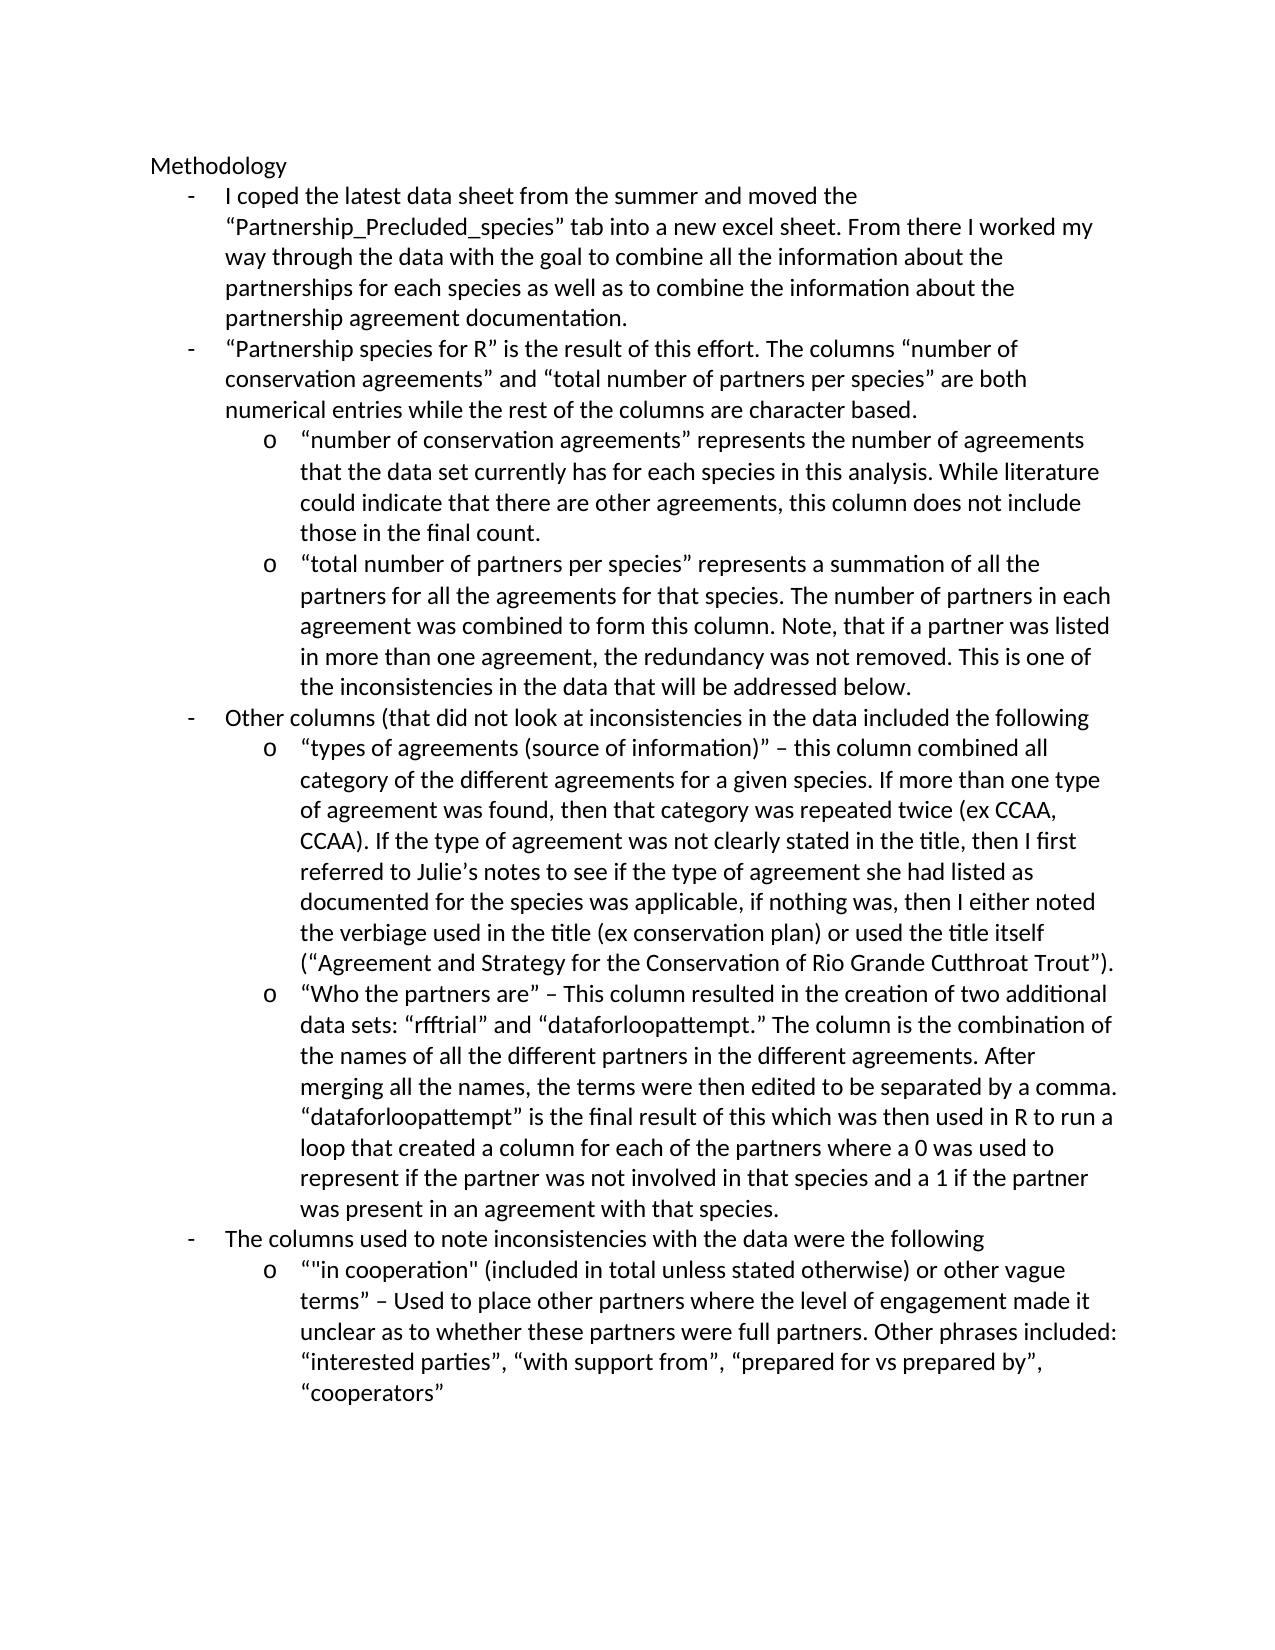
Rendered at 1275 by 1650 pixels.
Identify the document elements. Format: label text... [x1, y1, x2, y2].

list “types of agreements (source of information)” – this column combined all category of the different agreements for a given species. If more than one type of agreement was found, then that category was repeated twice (ex CCAA, CCAA). If the type of agreement was not clearly stated in the title, then I first referred to Julie’s notes to see if the type of agreement she had listed as documented for the species was applicable, if nothing was, then I either noted the verbiage used in the title (ex conservation plan) or used the title itself (“Agreement and Strategy for the Conservation of Rio Grande Cutthroat Trout”). [262, 732, 1125, 978]
list “total number of partners per species” represents a summation of all the partners for all the agreements for that species. The number of partners in each agreement was combined to form this column. Note, that if a partner was listed in more than one agreement, the redundancy was not removed. This is one of the inconsistencies in the data that will be addressed below. [262, 548, 1125, 702]
list Other columns (that did not look at inconsistencies in the data included the following [187, 702, 1125, 732]
list “number of conservation agreements” represents the number of agreements that the data set currently has for each species in this analysis. While literature could indicate that there are other agreements, this column does not include those in the final count. [262, 425, 1125, 548]
list “"in cooperation" (included in total unless stated otherwise) or other vague terms” – Used to place other partners where the level of engagement made it unclear as to whether these partners were full partners. Other phrases included: “interested parties”, “with support from”, “prepared for vs prepared by”, “cooperators” [262, 1254, 1125, 1408]
list The columns used to note inconsistencies with the data were the following [187, 1223, 1125, 1254]
list I coped the latest data sheet from the summer and moved the “Partnership_Precluded_species” tab into a new excel sheet. From there I worked my way through the data with the goal to combine all the information about the partnerships for each species as well as to combine the information about the partnership agreement documentation. [187, 181, 1125, 333]
list “Partnership species for R” is the result of this effort. The columns “number of conservation agreements” and “total number of partners per species” are both numerical entries while the rest of the columns are character based. [187, 333, 1125, 425]
list “Who the partners are” – This column resulted in the creation of two additional data sets: “rfftrial” and “dataforloopattempt.” The column is the combination of the names of all the different partners in the different agreements. After merging all the names, the terms were then edited to be separated by a comma. “dataforloopattempt” is the final result of this which was then used in R to run a loop that created a column for each of the partners where a 0 was used to represent if the partner was not involved in that species and a 1 if the partner was present in an agreement with that species. [262, 978, 1125, 1223]
text Methodology [150, 150, 1125, 181]
